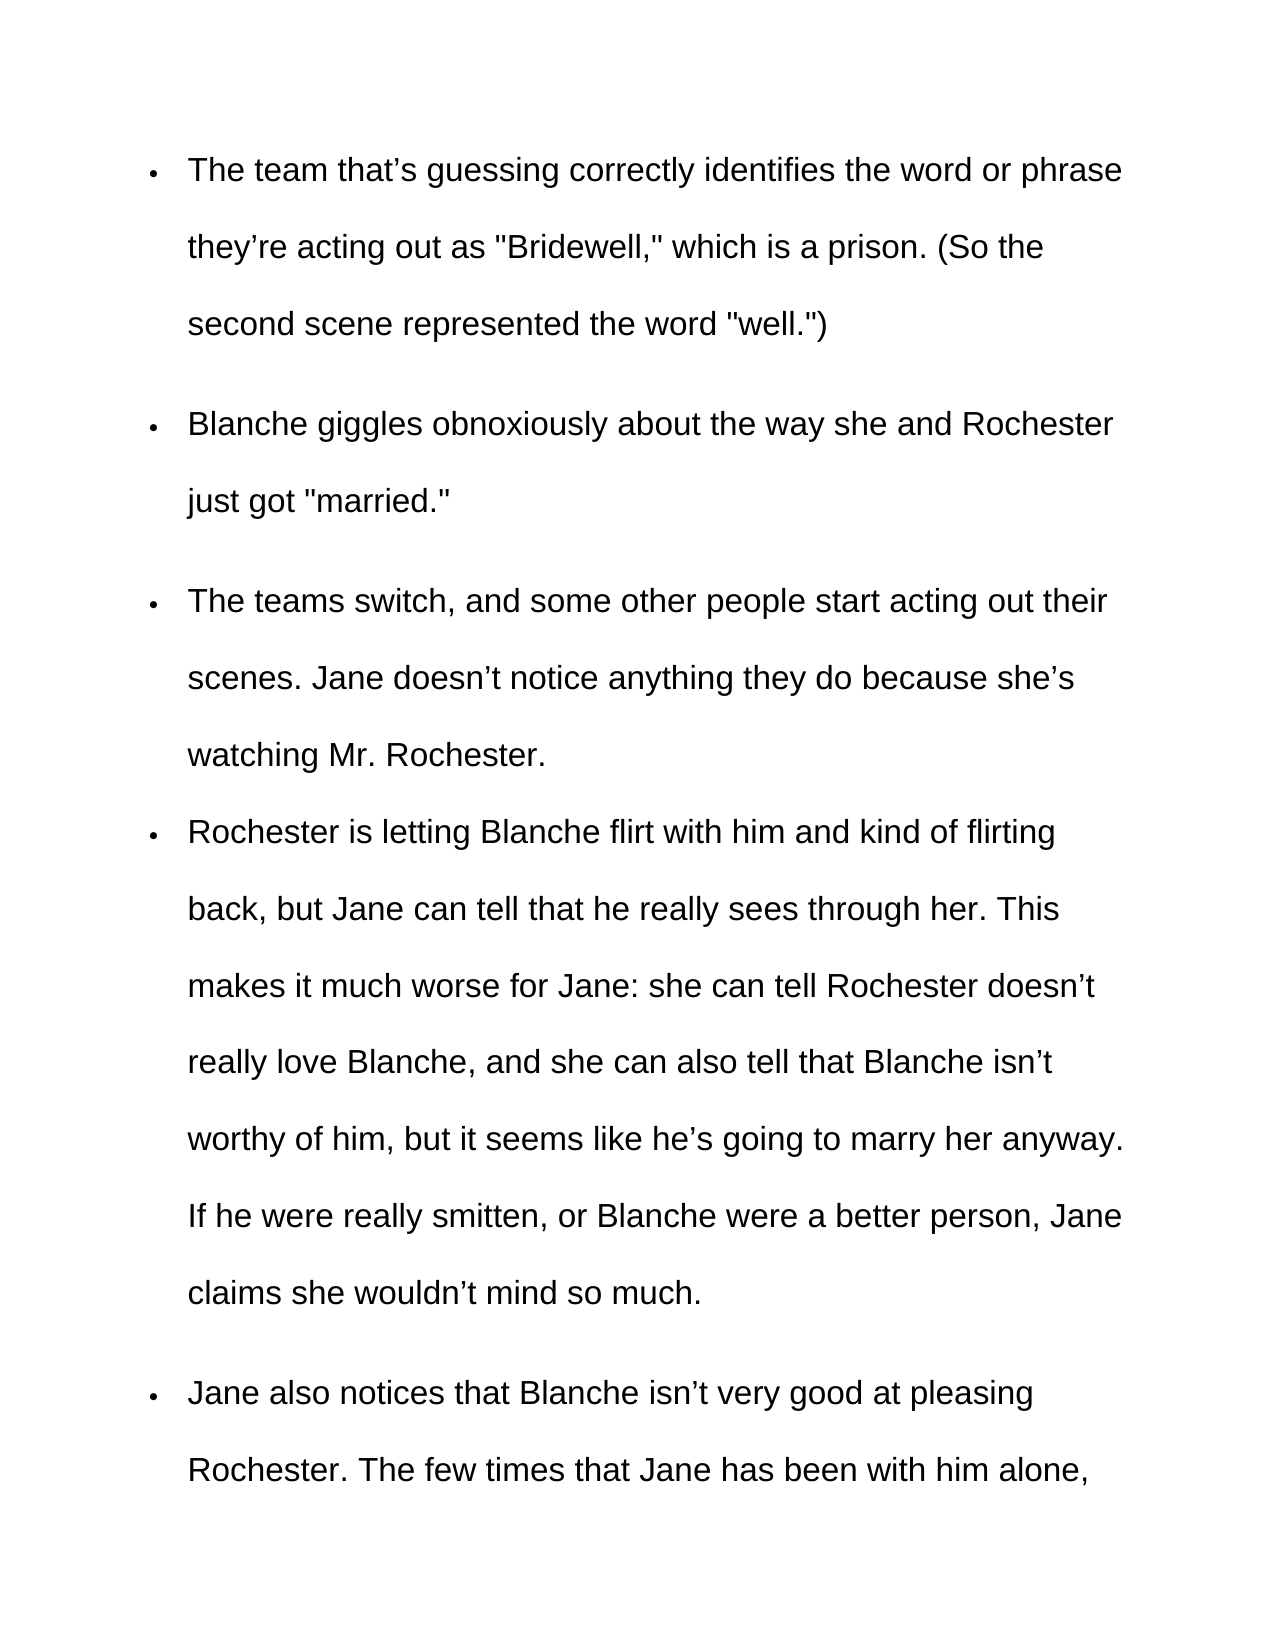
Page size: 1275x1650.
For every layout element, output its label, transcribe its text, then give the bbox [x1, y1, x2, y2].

list The team that’s guessing correctly identifies the word or phrase they’re acting out as "Bridewell," which is a prison. (So the second scene represented the word "well.") [150, 150, 1125, 342]
list Blanche giggles obnoxiously about the way she and Rochester just got "married." [150, 404, 1125, 519]
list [150, 1373, 1125, 1489]
list Rochester is letting Blanche flirt with him and kind of flirting back, but Jane can tell that he really sees through her. This makes it much worse for Jane: she can tell Rochester doesn’t really love Blanche, and she can also tell that Blanche isn’t worthy of him, but it seems like he’s going to marry her anyway. If he were really smitten, or Blanche were a better person, Jane claims she wouldn’t mind so much. [150, 812, 1125, 1312]
list The teams switch, and some other people start acting out their scenes. Jane doesn’t notice anything they do because she’s watching Mr. Rochester. [150, 581, 1125, 773]
